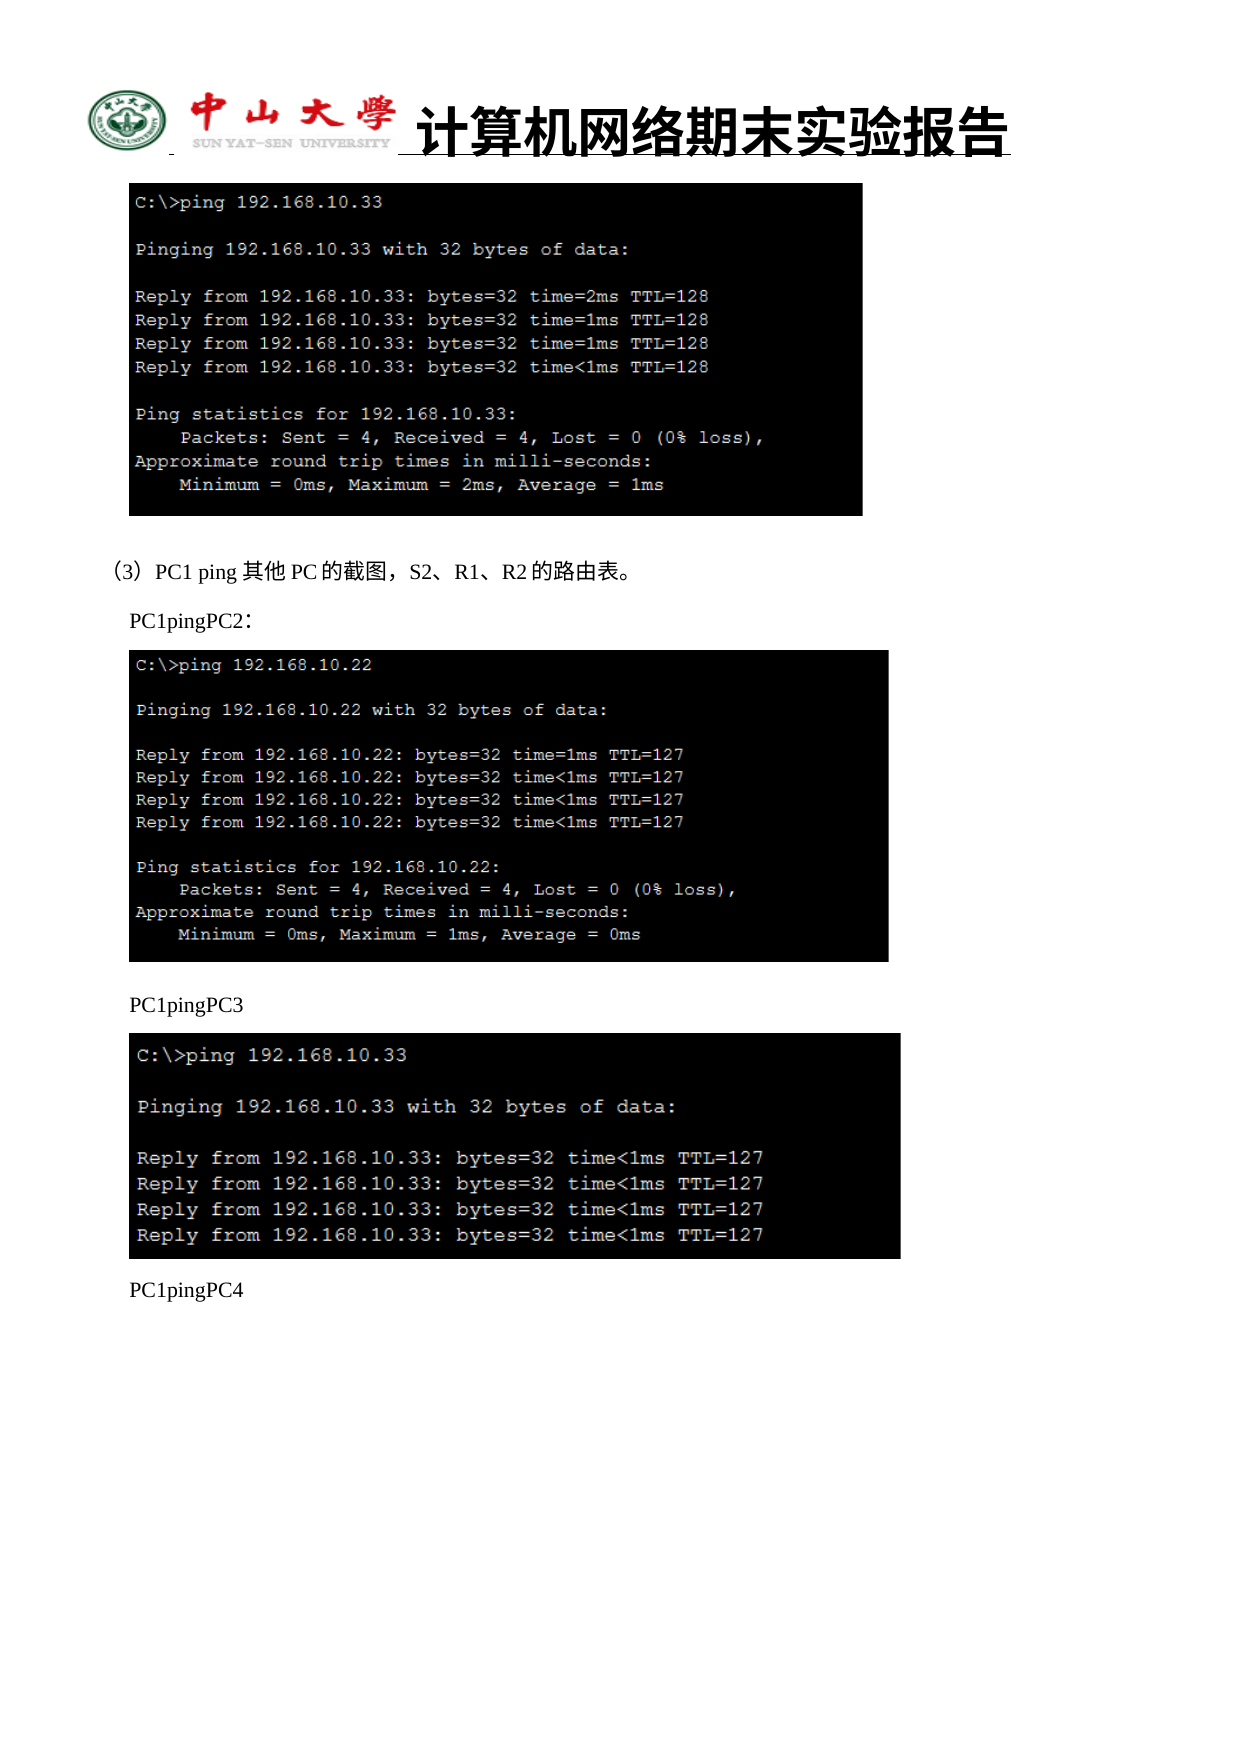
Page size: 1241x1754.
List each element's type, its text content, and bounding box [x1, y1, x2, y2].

text PC1pingPC4 [85, 1273, 1158, 1306]
text PC1pingPC3 [85, 988, 1158, 1021]
text （3）PC1 ping 其他PC的截图，S2、R1、R2的路由表。 [100, 554, 1158, 586]
text PC1pingPC2： [85, 602, 1158, 635]
picture [129, 183, 863, 516]
picture [174, 89, 399, 153]
picture [129, 650, 889, 962]
picture [85, 88, 169, 153]
picture [129, 1033, 901, 1259]
